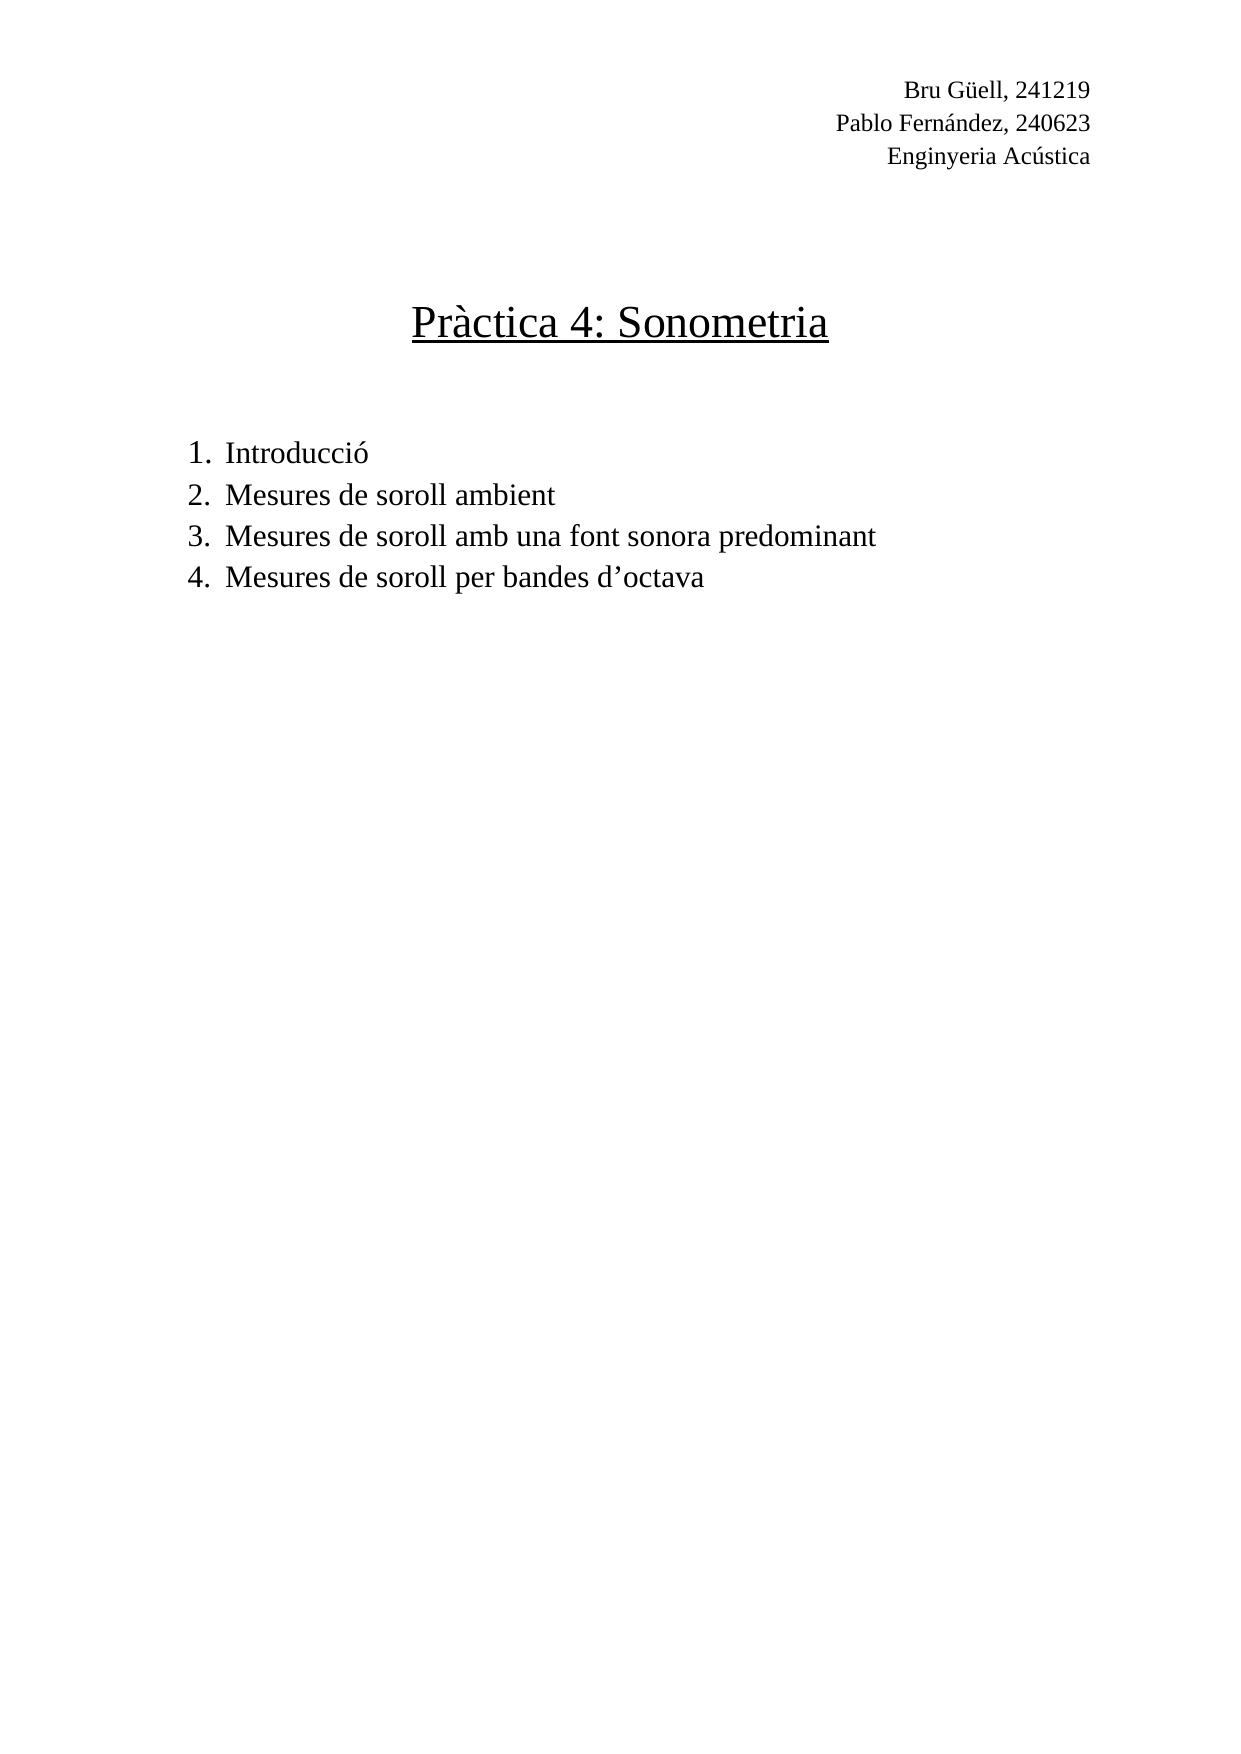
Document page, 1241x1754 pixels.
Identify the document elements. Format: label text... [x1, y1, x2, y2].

list Introducció [187, 432, 1090, 471]
list Mesures de soroll ambient [187, 476, 1090, 512]
text Pràctica 4: Sonometria [150, 295, 1090, 347]
list Mesures de soroll amb una font sonora predominant [187, 517, 1090, 553]
list Mesures de soroll per bandes d’octava [187, 559, 1090, 595]
